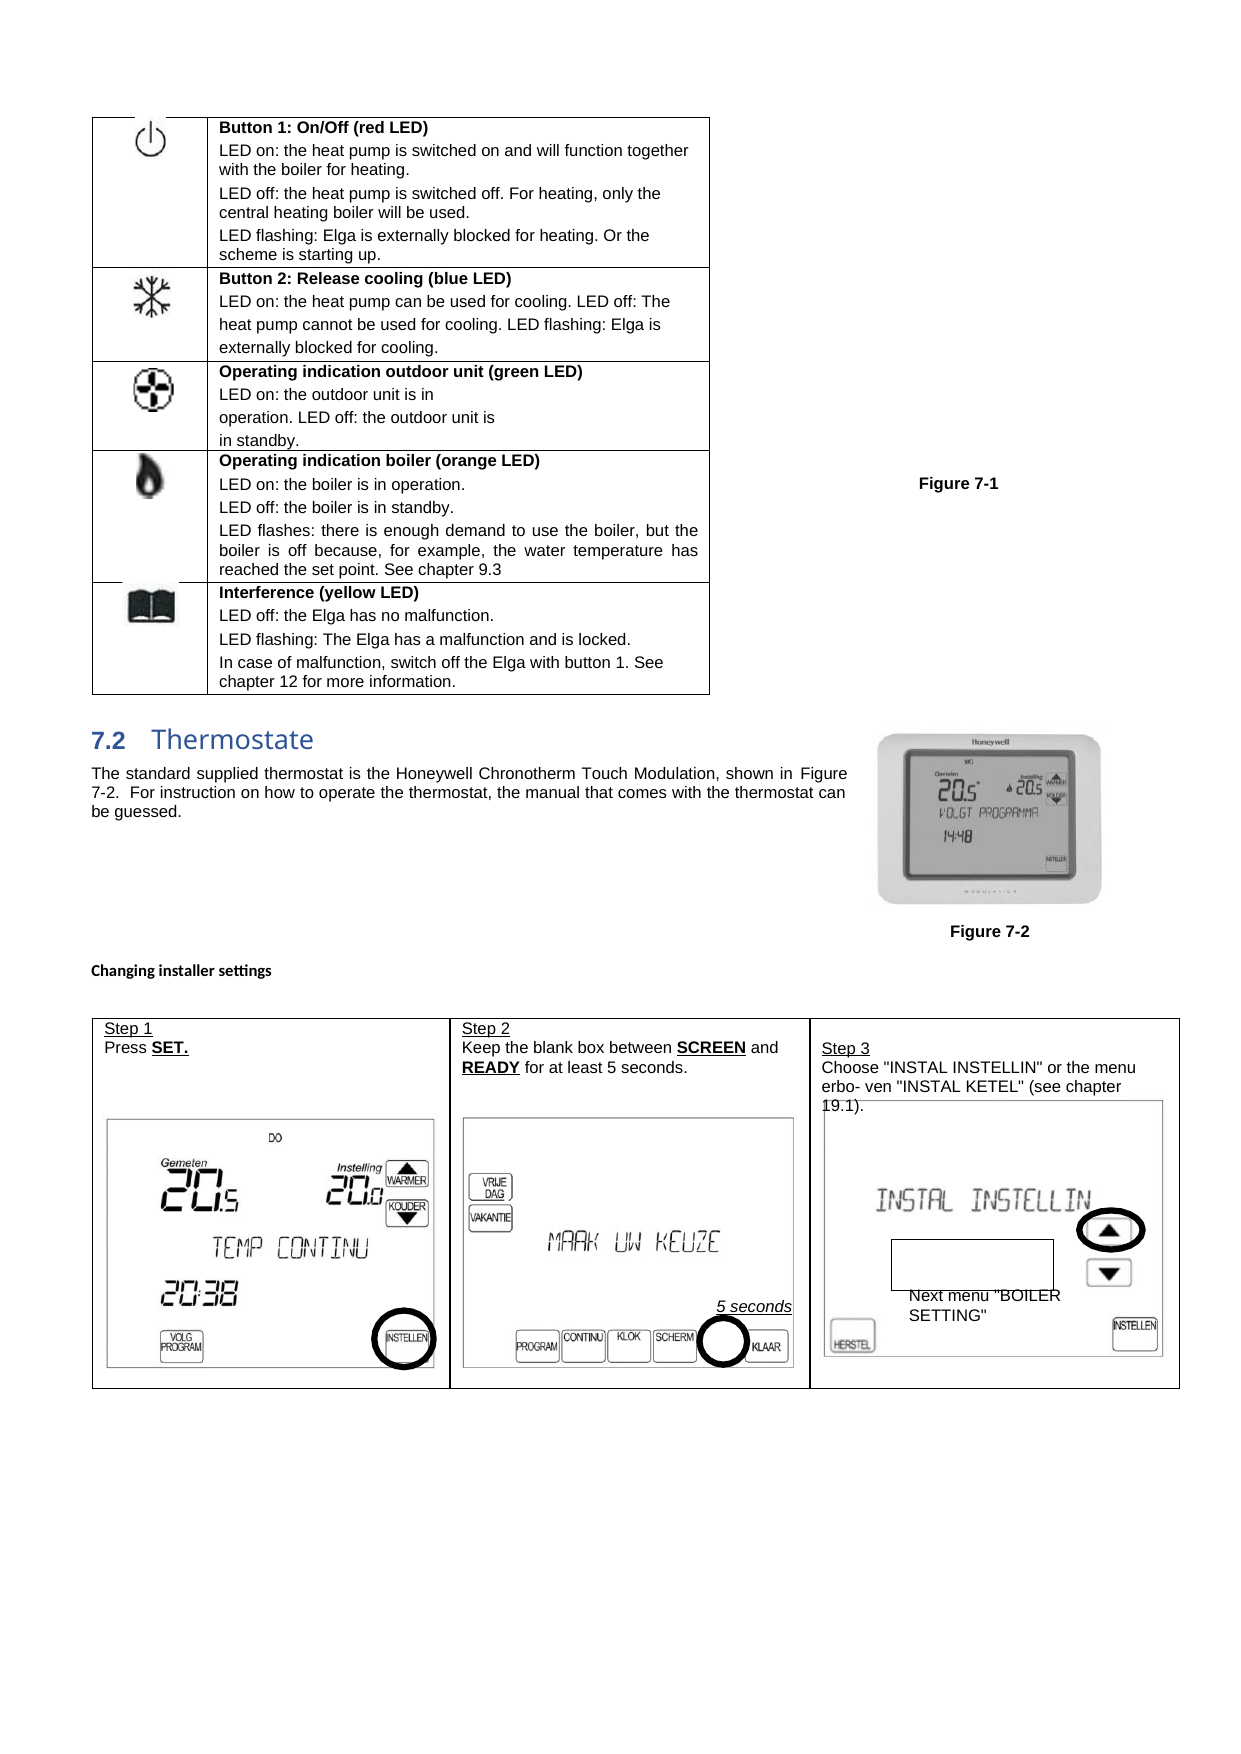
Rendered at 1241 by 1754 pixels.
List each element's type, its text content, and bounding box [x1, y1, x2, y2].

table_header Step 1 Press SET. [93, 1019, 449, 1388]
text The standard supplied thermostat is the Honeywell Chronotherm Touch Modulation, shown in Figure 7-2. For instruction on how to operate the thermostat, the manual that comes with the thermostat can be guessed. [91, 763, 847, 821]
table_header Step 3 Choose "INSTAL INSTELLIN" or the menu erbo- ven "INSTAL KETEL" (see chapter 19.1). Next menu "BOILER SETTING" [811, 1019, 1179, 1388]
subtitle Thermostate [91, 720, 1219, 757]
picture [122, 582, 179, 626]
picture [129, 268, 172, 319]
text Changing installer settings [91, 961, 1219, 981]
table_header Button 1 Button 2 Figure 7-1 [710, 117, 1183, 694]
table_cell [93, 118, 207, 267]
table_cell Operating indication boiler (orange LED) LED on: the boiler is in operation. LED off: the boiler is in standby. LED flashes: there is enough demand to use the boiler, but the boiler is off because, for example, the water temperature has reached the set point. See chapter 9.3 [208, 451, 709, 582]
table_cell Interference (yellow LED) LED off: the Elga has no malfunction. LED flashing: The Elga has a malfunction and is locked. In case of malfunction, switch off the Elga with button 1. See chapter 12 for more information. [208, 583, 709, 694]
picture [865, 727, 1112, 905]
picture [134, 117, 166, 160]
subtitle Figure 7-2 [50, 922, 1029, 941]
table_cell Button 1: On/Off (red LED) LED on: the heat pump is switched on and will function together with the boiler for heating. LED off: the heat pump is switched off. For heating, only the central heating boiler will be used. LED flashing: Elga is externally blocked for heating. Or the scheme is starting up. [208, 118, 709, 267]
picture [133, 368, 174, 412]
table_cell [93, 583, 207, 694]
picture [136, 453, 170, 499]
table_cell Button 2: Release cooling (blue LED) LED on: the heat pump can be used for cooling. LED off: The heat pump cannot be used for cooling. LED flashing: Elga is externally blocked for cooling. [208, 268, 709, 361]
table_cell [93, 362, 207, 450]
table_cell [93, 451, 207, 582]
table_cell [93, 268, 207, 361]
table_header Step 2 Keep the blank box between SCREEN and READY for at least 5 seconds. 5 seconds [451, 1019, 809, 1388]
table_cell Operating indication outdoor unit (green LED) LED on: the outdoor unit is in operation. LED off: the outdoor unit is in standby. [208, 362, 709, 450]
